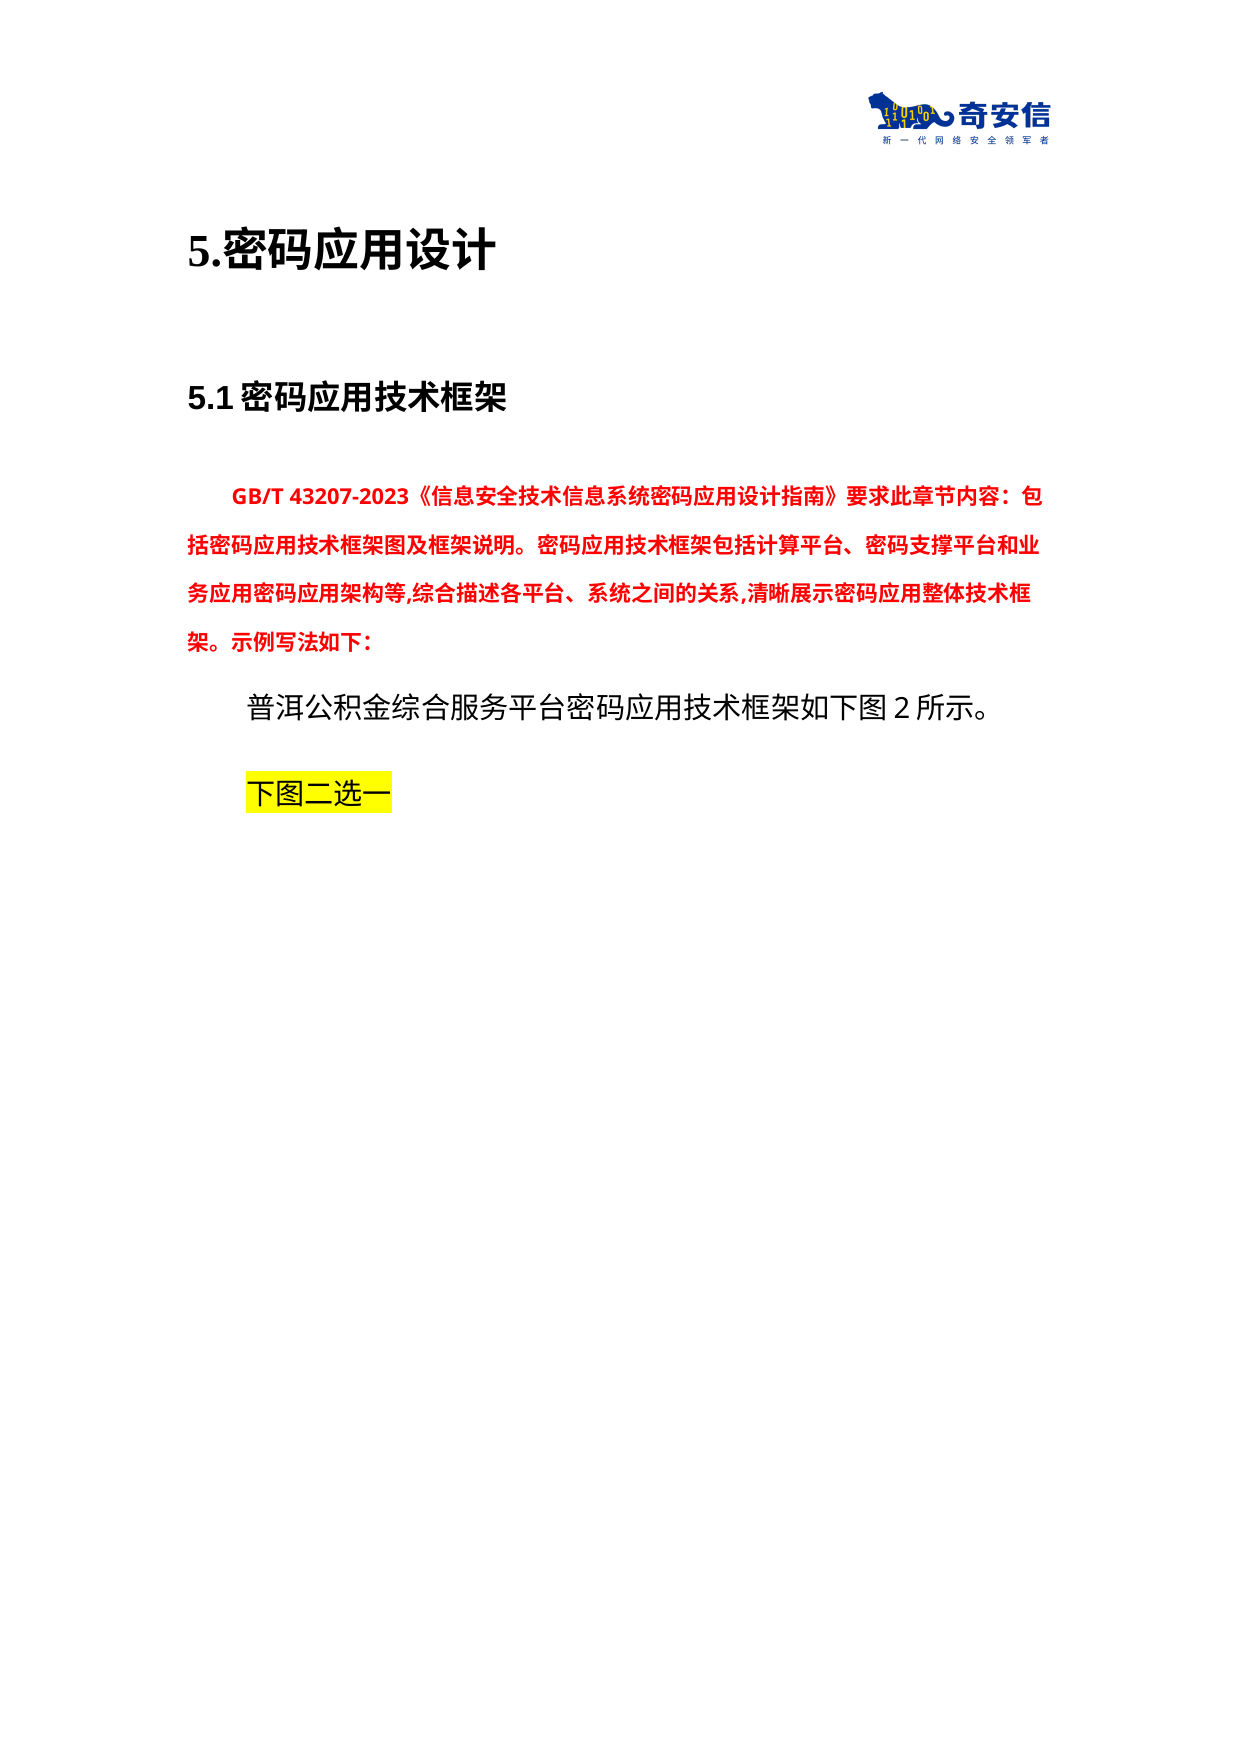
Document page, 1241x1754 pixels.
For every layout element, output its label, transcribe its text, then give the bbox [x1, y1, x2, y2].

text GB/T 43207-2023《信息安全技术信息系统密码应用设计指南》要求此章节内容：包括密码应用技术框架图及框架说明。密码应用技术框架包括计算平台、密码支撑平台和业务应用密码应用架构等,综合描述各平台、系统之间的关系,清晰展示密码应用整体技术框架。示例写法如下： [187, 478, 1053, 657]
text 下图二选一 [187, 759, 1053, 824]
subtitle 5.密码应用设计 [187, 197, 1053, 295]
text 普洱公积金综合服务平台密码应用技术框架如下图2所示。 [187, 673, 1053, 738]
picture [866, 90, 1053, 148]
subtitle 5.1密码应用技术框架 [187, 362, 1053, 427]
